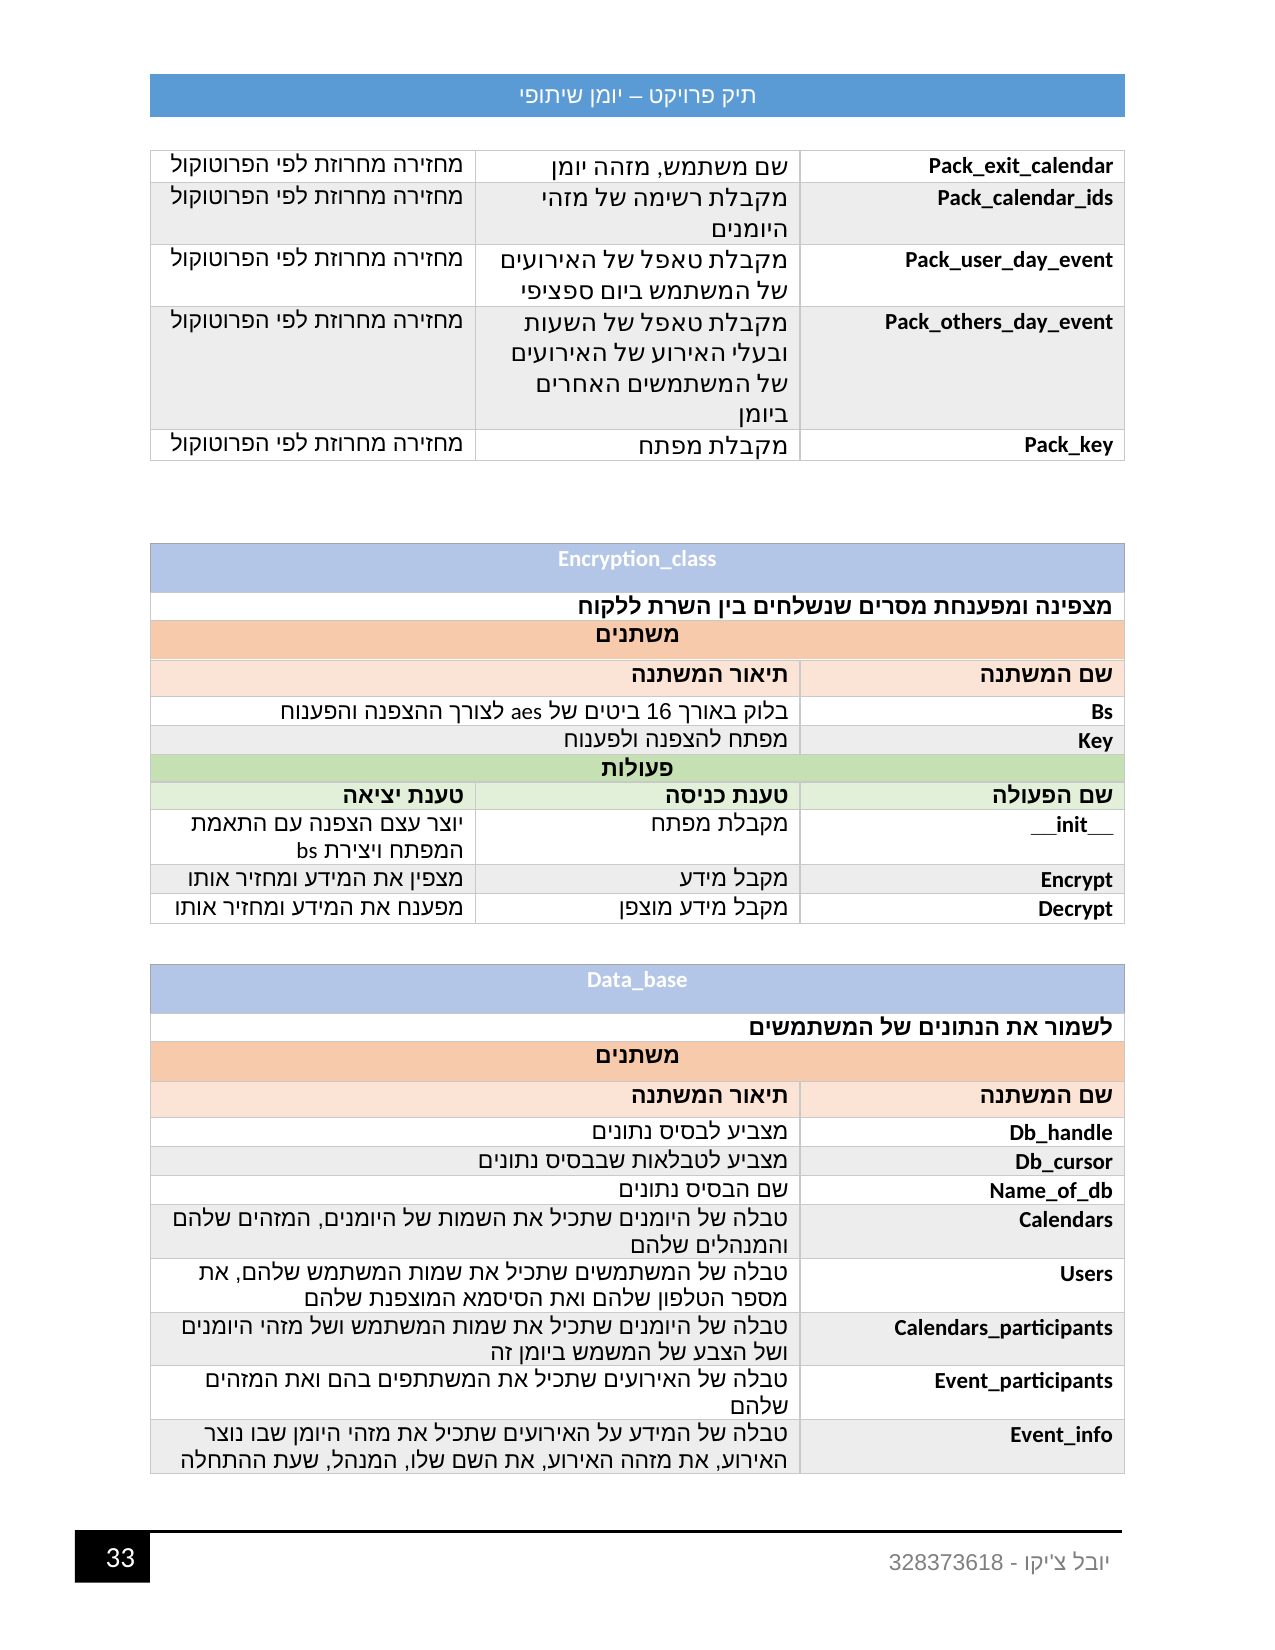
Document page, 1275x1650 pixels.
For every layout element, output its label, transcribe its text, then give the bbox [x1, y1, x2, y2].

table_cell __init__ [801, 810, 1124, 864]
table_cell Pack_others_day_event [801, 307, 1124, 429]
table_cell Event_participants [801, 1366, 1124, 1419]
table_cell מחזירה מחרוזת לפי הפרוטוקול [151, 430, 475, 460]
table_cell Name_of_db [801, 1176, 1124, 1204]
table_cell מקבלת מפתח [476, 430, 799, 460]
table_cell מקבלת רשימה של מזהי היומנים [476, 183, 799, 244]
table_cell Pack_calendar_ids [801, 183, 1124, 244]
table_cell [151, 1420, 799, 1473]
table_cell Decrypt [801, 894, 1124, 922]
table_cell מחזירה מחרוזת לפי הפרוטוקול [151, 307, 475, 429]
table_cell מחזירה מחרוזת לפי הפרוטוקול [151, 245, 475, 306]
table_header Encryption_class [151, 544, 1124, 592]
table_cell יוצר עצם הצפנה עם התאמת המפתח ויצירת bs [151, 810, 475, 864]
table_cell Users [801, 1259, 1124, 1312]
table_cell בלוק באורך 16 ביטים של aes לצורך ההצפנה והפענוח [151, 697, 799, 725]
table_cell שם המשתנה [801, 1082, 1124, 1117]
table_cell שם הפעולה [801, 783, 1124, 809]
table_cell Encrypt [801, 865, 1124, 893]
table_cell מצפין את המידע ומחזיר אותו [151, 865, 475, 893]
table_cell מקבל מידע מוצפן [476, 894, 799, 922]
table_cell Pack_key [801, 430, 1124, 460]
table_cell מצביע לטבלאות שבבסיס נתונים [151, 1147, 799, 1175]
table_cell Db_cursor [801, 1147, 1124, 1175]
table_cell Db_handle [801, 1118, 1124, 1146]
table_cell תיאור המשתנה [151, 1082, 799, 1117]
table_cell מחזירה מחרוזת לפי הפרוטוקול [151, 183, 475, 244]
table_cell לשמור את הנתונים של המשתמשים [151, 1014, 1124, 1041]
table_cell Bs [801, 697, 1124, 725]
table_cell מקבל מידע [476, 865, 799, 893]
table_cell שם משתמש, מזהה יומן [476, 151, 799, 182]
table_cell Calendars_participants [801, 1313, 1124, 1365]
table_cell משתנים [151, 621, 1124, 659]
table_cell טענת כניסה [476, 783, 799, 809]
table_cell טבלה של האירועים שתכיל את המשתתפים בהם ואת המזהים שלהם [151, 1366, 799, 1419]
table_header Data_base [151, 965, 1124, 1013]
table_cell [151, 151, 475, 182]
table_cell משתנים [151, 1042, 1124, 1081]
table_cell טבלה של היומנים שתכיל את שמות המשתמש ושל מזהי היומנים ושל הצבע של המשמש ביומן זה [151, 1313, 799, 1365]
table_cell שם הבסיס נתונים [151, 1176, 799, 1204]
table_cell מקבלת טאפל של השעות ובעלי האירוע של האירועים של המשתמשים האחרים ביומן [476, 307, 799, 429]
table_cell מקבלת מפתח [476, 810, 799, 864]
table_cell Key [801, 726, 1124, 754]
table_cell Pack_user_day_event [801, 245, 1124, 306]
table_cell שם המשתנה [801, 661, 1124, 696]
table_cell תיאור המשתנה [151, 661, 799, 696]
table_cell טענת יציאה [151, 783, 475, 809]
table_cell Pack_exit_calendar [801, 151, 1124, 182]
table_cell מקבלת טאפל של האירועים של המשתמש ביום ספציפי [476, 245, 799, 306]
table_cell טבלה של היומנים שתכיל את השמות של היומנים, המזהים שלהם והמנהלים שלהם [151, 1205, 799, 1258]
table_cell פעולות [151, 755, 1124, 781]
table_cell טבלה של המשתמשים שתכיל את שמות המשתמש שלהם, את מספר הטלפון שלהם ואת הסיסמא המוצפנת שלהם [151, 1259, 799, 1312]
table_cell מצפינה ומפענחת מסרים שנשלחים בין השרת ללקוח [151, 593, 1124, 620]
table_cell Event_info [801, 1420, 1124, 1473]
table_cell מצביע לבסיס נתונים [151, 1118, 799, 1146]
table_cell Calendars [801, 1205, 1124, 1258]
table_cell מפתח להצפנה ולפענוח [151, 726, 799, 754]
table_cell מפענח את המידע ומחזיר אותו [151, 894, 475, 922]
